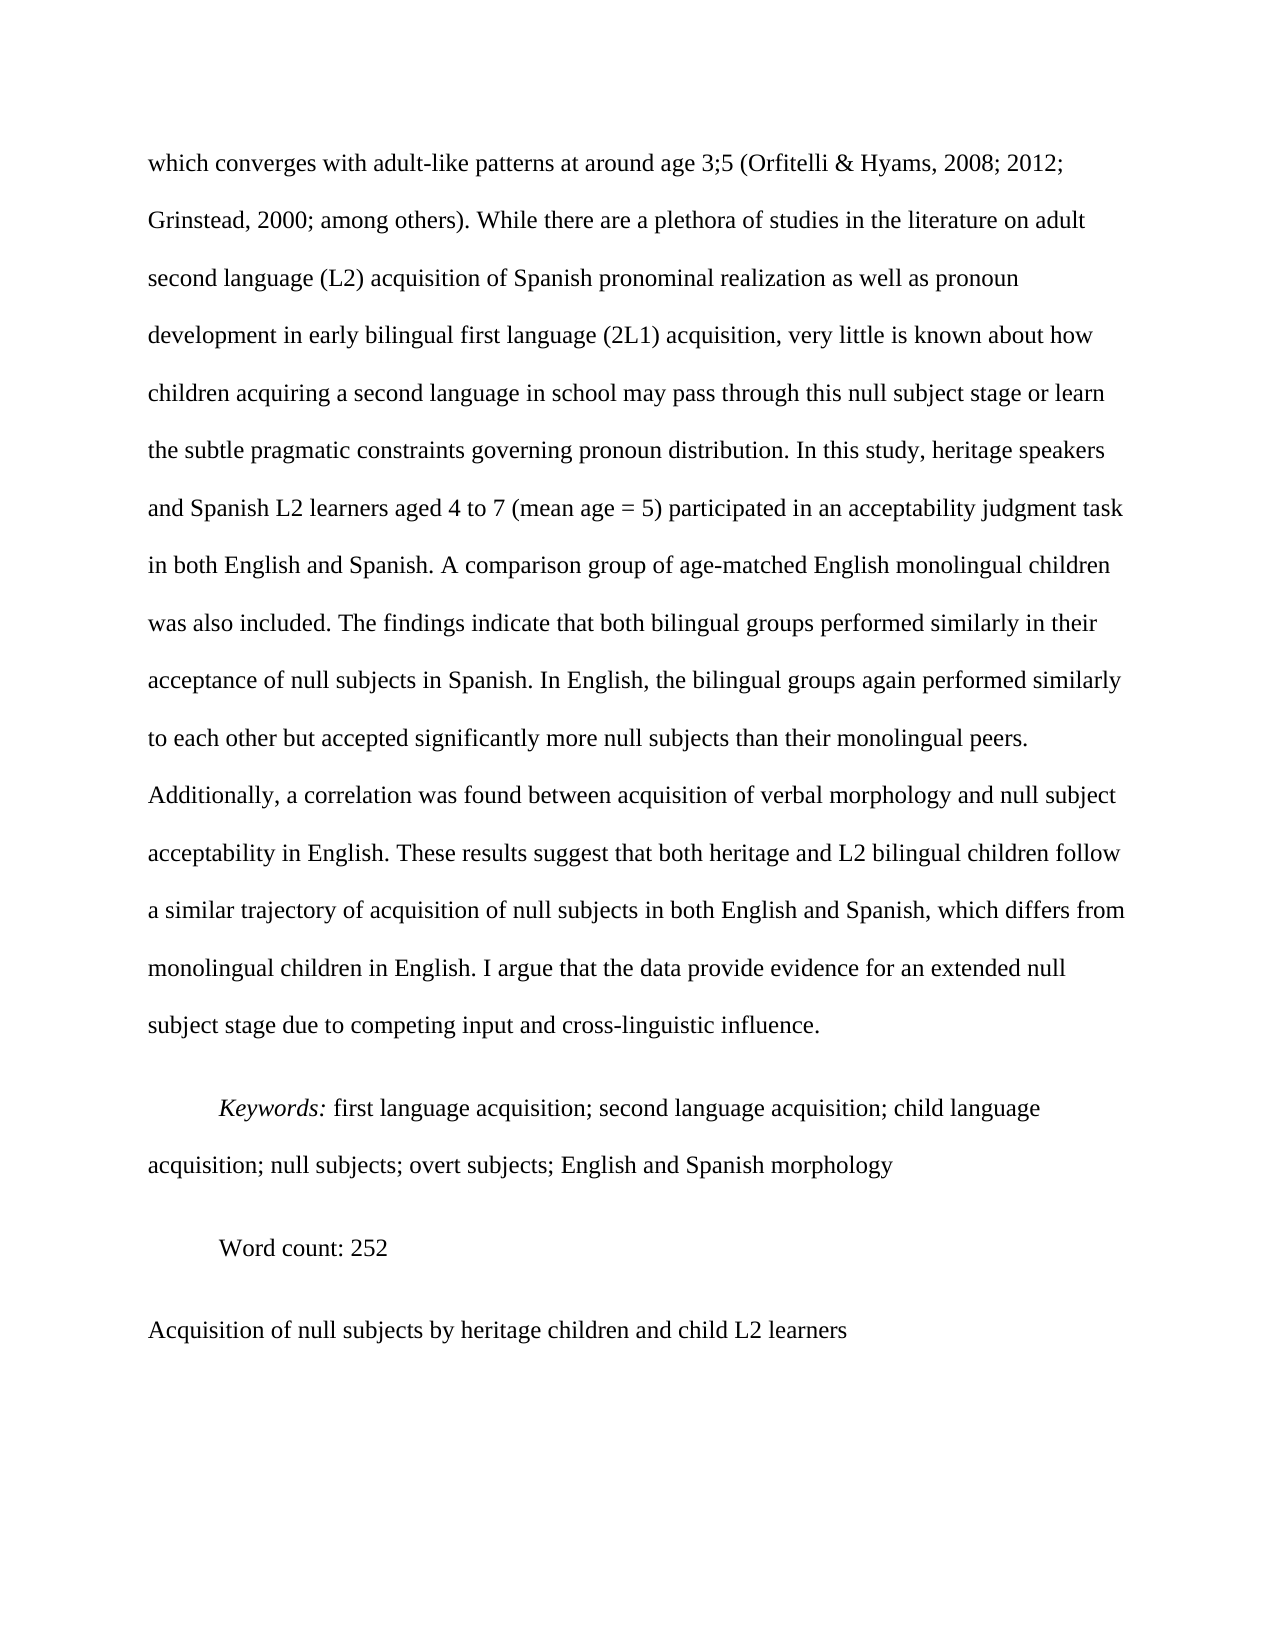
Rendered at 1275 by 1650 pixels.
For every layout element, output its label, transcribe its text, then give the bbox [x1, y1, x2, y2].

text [148, 148, 1127, 1039]
text Word count: 252 [148, 1233, 1127, 1261]
text Keywords: first language acquisition; second language acquisition; child language acquisition; null subjects; overt subjects; English and Spanish morphology [148, 1093, 1127, 1179]
text Acquisition of null subjects by heritage children and child L2 learners [148, 1315, 1127, 1344]
